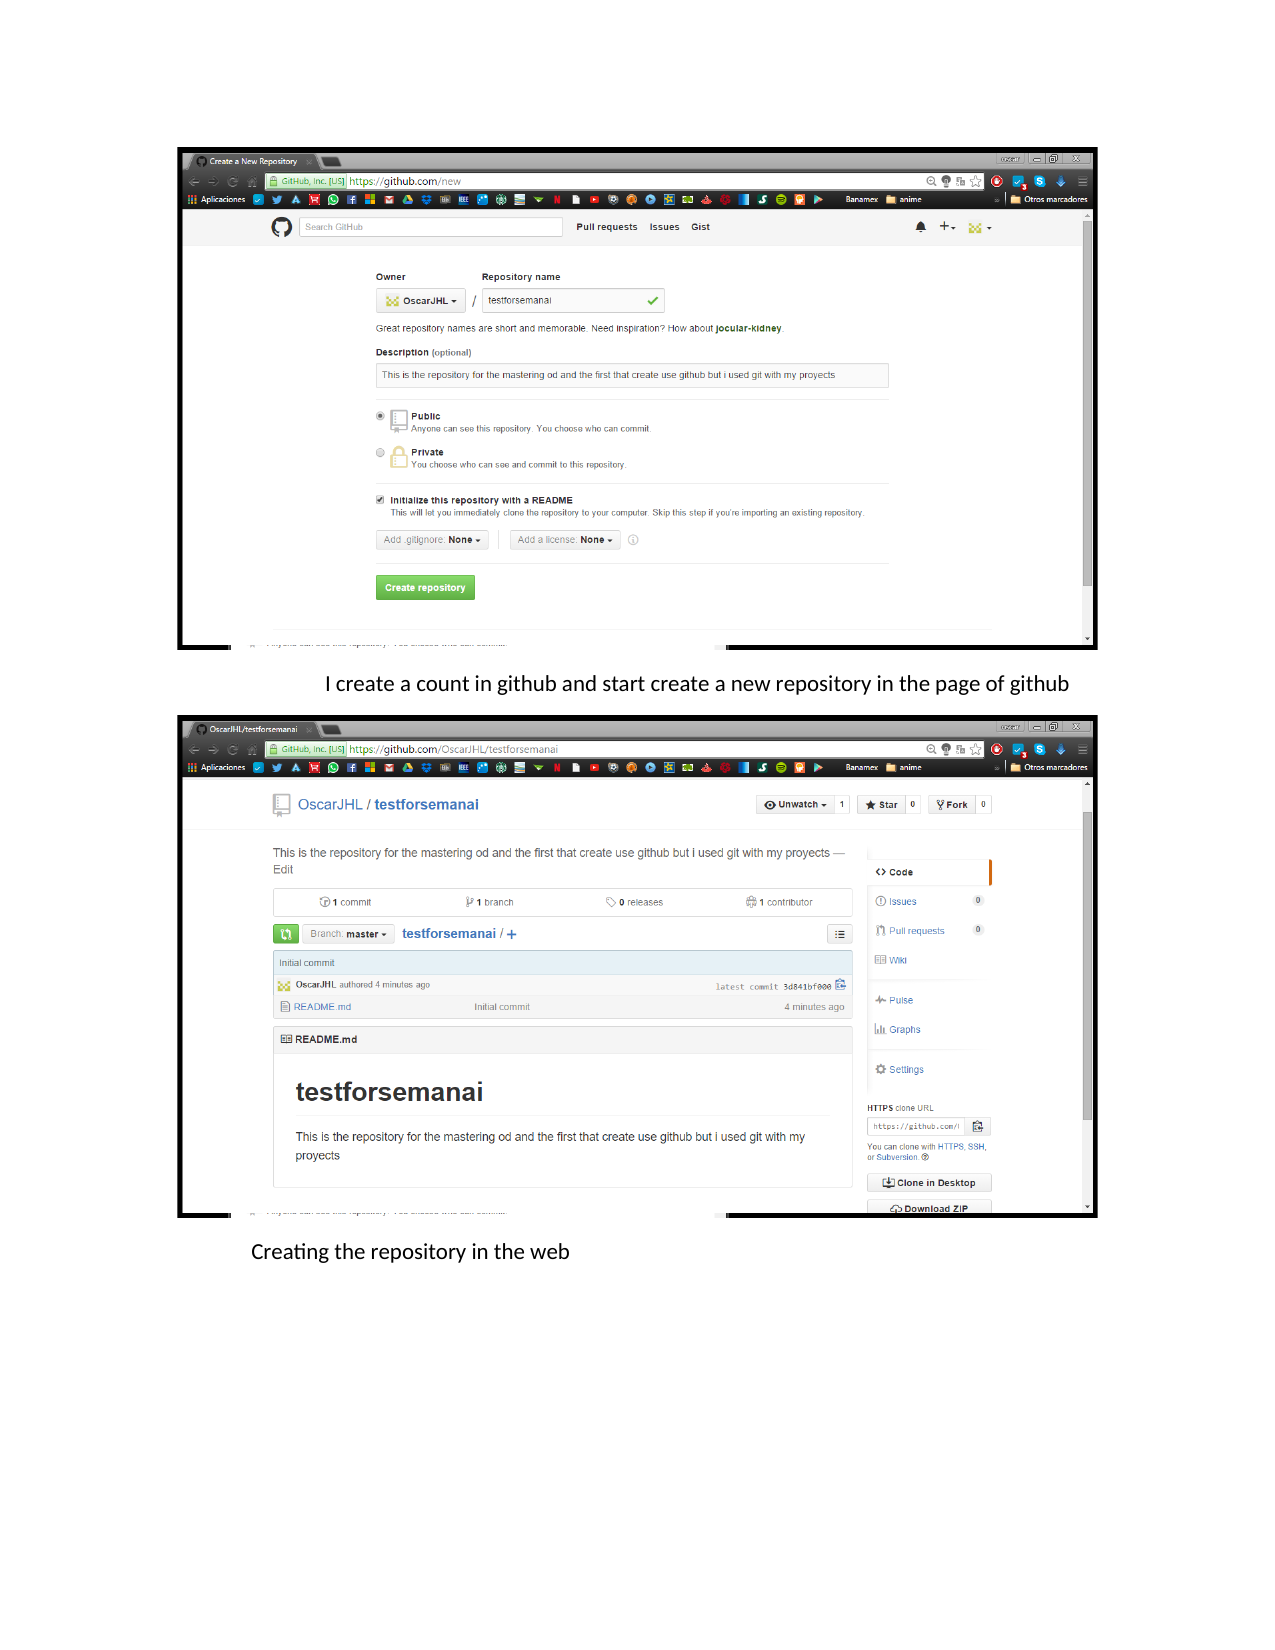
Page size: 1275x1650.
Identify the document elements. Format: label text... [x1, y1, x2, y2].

text Creating the repository in the web [177, 1237, 1098, 1265]
text I create a count in github and start create a new repository in the page of github [177, 669, 1098, 697]
